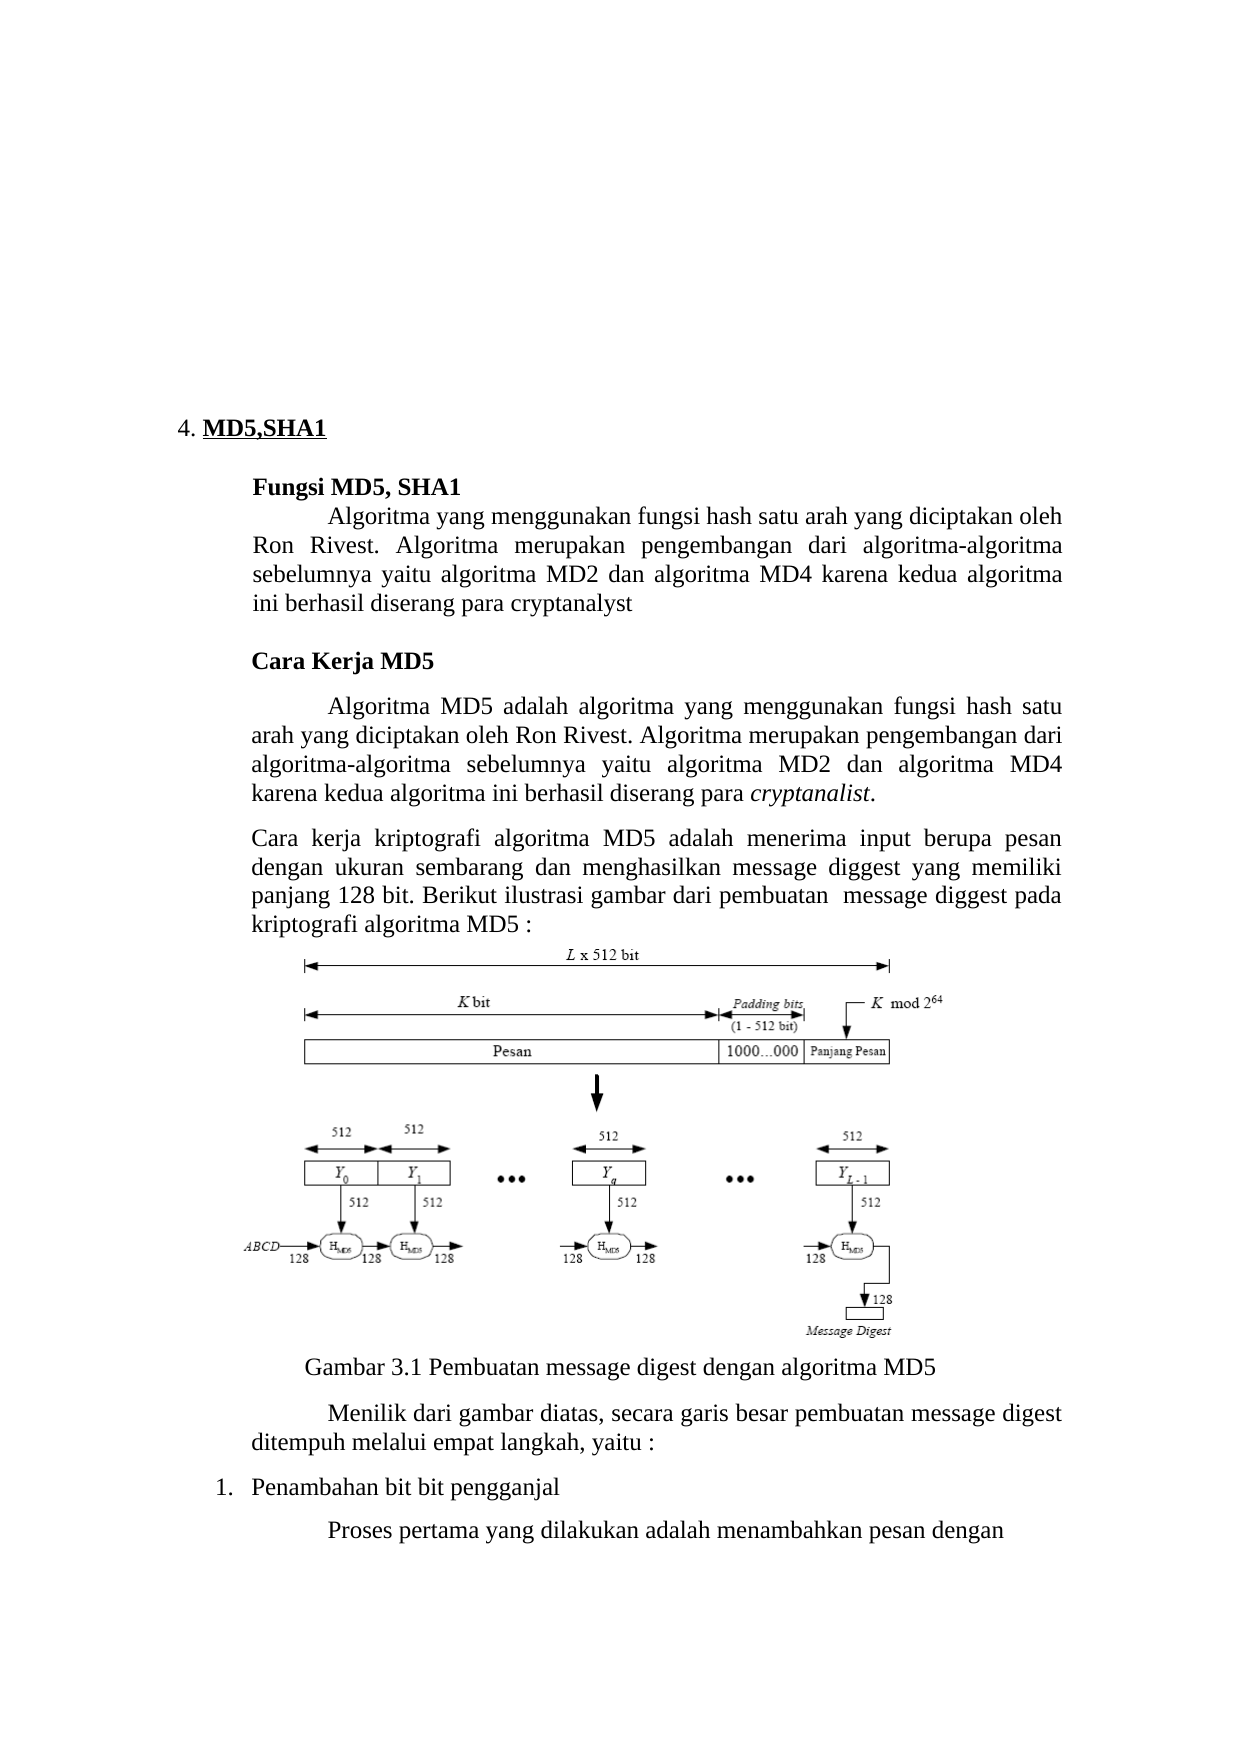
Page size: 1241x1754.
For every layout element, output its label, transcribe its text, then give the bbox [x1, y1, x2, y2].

text Algoritma yang menggunakan fungsi hash satu arah yang diciptakan oleh Ron Rivest. Algoritma merupakan pengembangan dari algoritma-algoritma sebelumnya yaitu algoritma MD2 dan algoritma MD4 karena kedua algoritma ini berhasil diserang para cryptanalyst [252, 501, 1063, 616]
text Cara kerja kriptografi algoritma MD5 adalah menerima input berupa pesan dengan ukuran sembarang dan menghasilkan message diggest yang memiliki panjang 128 bit. Berikut ilustrasi gambar dari pembuatan message diggest pada kriptografi algoritma MD5 : [251, 823, 1063, 938]
list Proses pertama yang dilakukan adalah menambahkan pesan dengan [290, 1515, 1063, 1544]
text 4. MD5,SHA1 [177, 413, 1063, 442]
picture [223, 942, 953, 1343]
text Gambar 3.1 Pembuatan message digest dengan algoritma MD5 [177, 1352, 1063, 1381]
text Cara Kerja MD5 [177, 646, 1063, 675]
text Algoritma MD5 adalah algoritma yang menggunakan fungsi hash satu arah yang diciptakan oleh Ron Rivest. Algoritma merupakan pengembangan dari algoritma-algoritma sebelumnya yaitu algoritma MD2 dan algoritma MD4 karena kedua algoritma ini berhasil diserang para cryptanalist. [251, 691, 1063, 806]
text Menilik dari gambar diatas, secara garis besar pembuatan message digest ditempuh melalui empat langkah, yaitu : [251, 1398, 1063, 1455]
text Fungsi MD5, SHA1 [177, 472, 1063, 501]
list Penambahan bit bit pengganjal [215, 1472, 1063, 1501]
